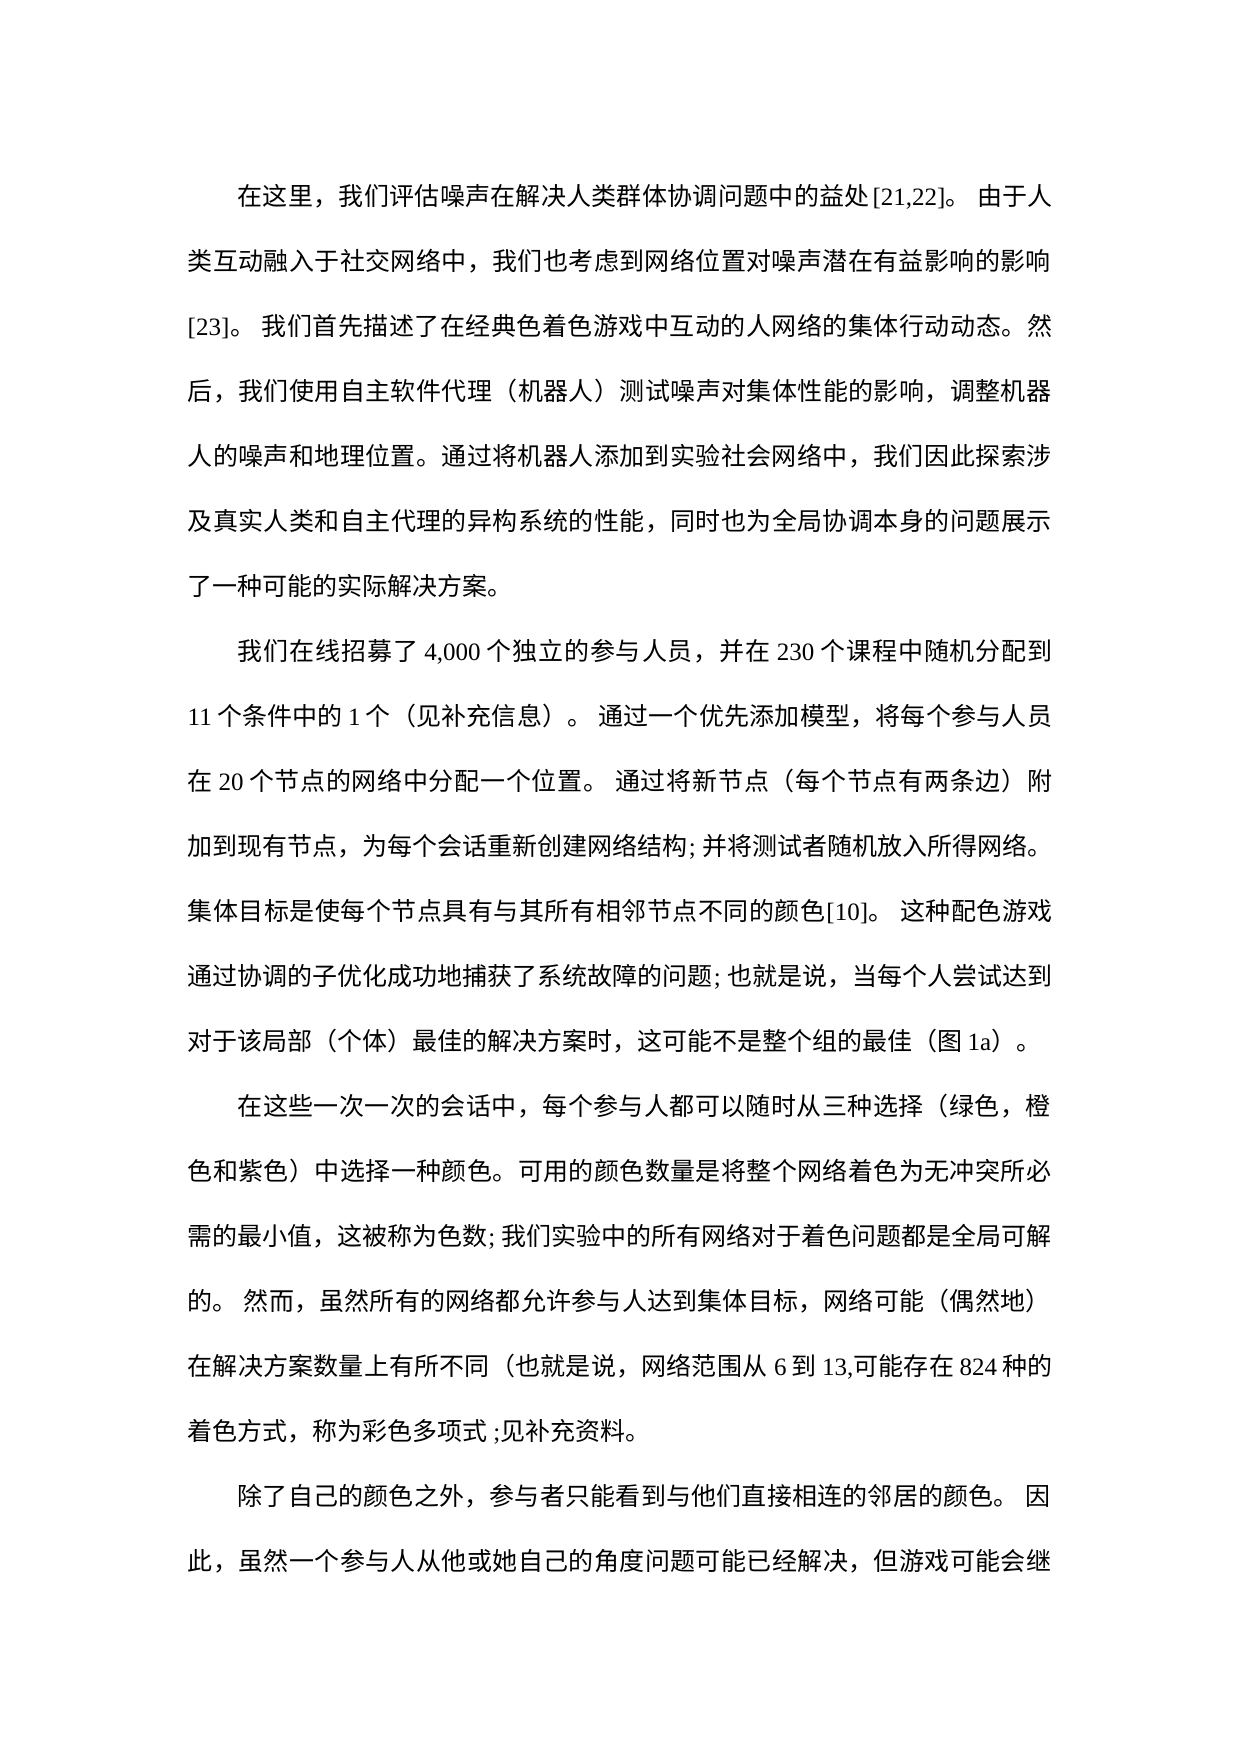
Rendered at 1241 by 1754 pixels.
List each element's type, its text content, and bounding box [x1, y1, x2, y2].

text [187, 1462, 1053, 1592]
text 在这些一次一次的会话中，每个参与人都可以随时从三种选择（绿色，橙色和紫色）中选择一种颜色。可用的颜色数量是将整个网络着色为无冲突所必需的最小值，这被称为色数; 我们实验中的所有网络对于着色问题都是全局可解的。 然而，虽然所有的网络都允许参与人达到集体目标，网络可能（偶然地）在解决方案数量上有所不同（也就是说，网络范围从6到13,可能存在824种的着色方式，称为彩色多项式 ;见补充资料。 [187, 1072, 1053, 1462]
text 我们在线招募了4,000个独立的参与人员，并在230个课程中随机分配到11个条件中的1个（见补充信息）。 通过一个优先添加模型，将每个参与人员在20个节点的网络中分配一个位置。 通过将新节点（每个节点有两条边）附加到现有节点，为每个会话重新创建网络结构; 并将测试者随机放入所得网络。 集体目标是使每个节点具有与其所有相邻节点不同的颜色[10]。 这种配色游戏通过协调的子优化成功地捕获了系统故障的问题; 也就是说，当每个人尝试达到对于该局部（个体）最佳的解决方案时，这可能不是整个组的最佳（图1a）。 [187, 617, 1053, 1072]
text 在这里，我们评估噪声在解决人类群体协调问题中的益处[21,22]。 由于人类互动融入于社交网络中，我们也考虑到网络位置对噪声潜在有益影响的影响[23]。 我们首先描述了在经典色着色游戏中互动的人网络的集体行动动态。然后，我们使用自主软件代理（机器人）测试噪声对集体性能的影响，调整机器人的噪声和地理位置。通过将机器人添加到实验社会网络中，我们因此探索涉及真实人类和自主代理的异构系统的性能，同时也为全局协调本身的问题展示了一种可能的实际解决方案。 [187, 162, 1053, 617]
